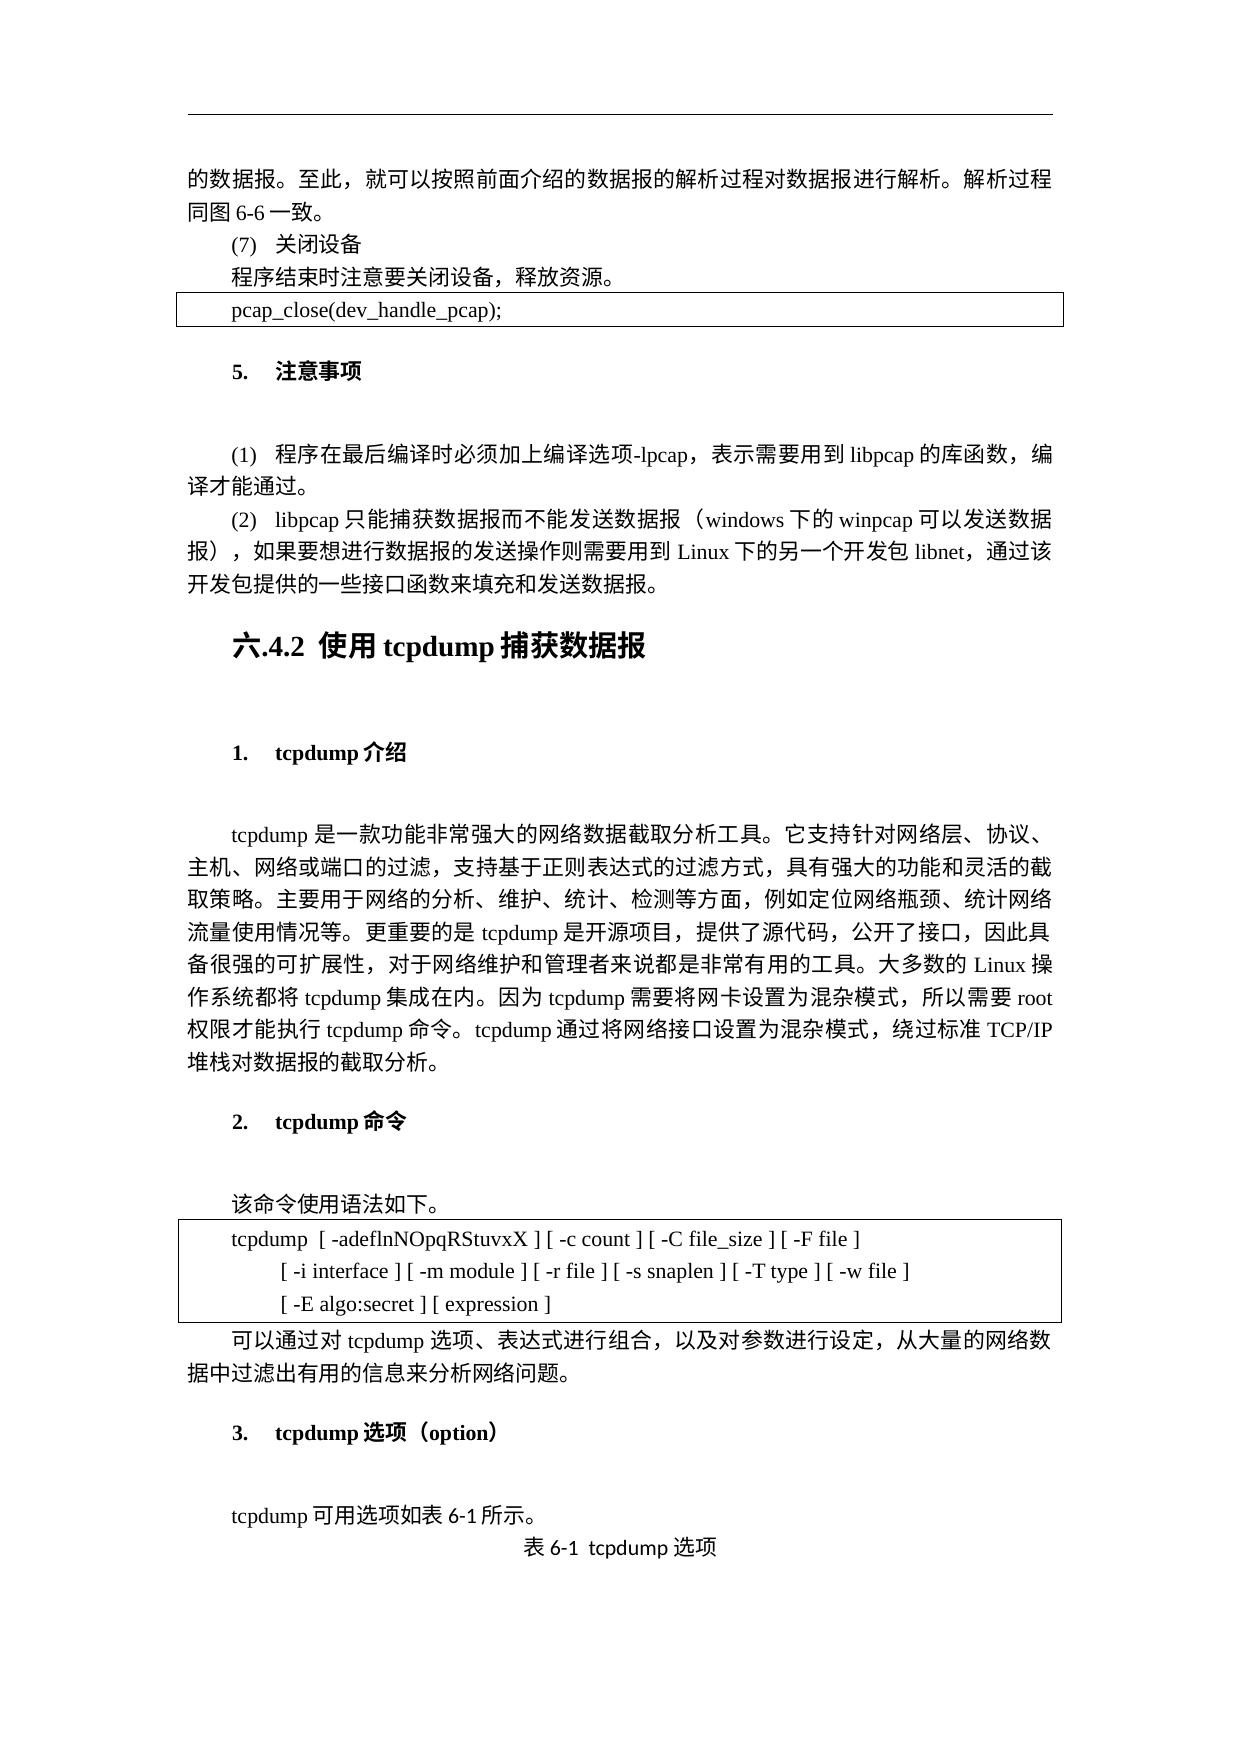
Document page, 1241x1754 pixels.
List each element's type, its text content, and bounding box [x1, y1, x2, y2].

text tcpdump可用选项如表6-1所示。 [187, 1497, 1053, 1530]
text 可以通过对 tcpdump 选项、表达式进行组合，以及对参数进行设定，从大量的网络数据中过滤出有用的信息来分析网络问题。 [187, 1323, 1053, 1388]
list libpcap只能捕获数据报而不能发送数据报（windows下的winpcap可以发送数据报），如果要想进行数据报的发送操作则需要用到Linux下的另一个开发包libnet，通过该开发包提供的一些接口函数来填充和发送数据报。 [187, 501, 1053, 599]
subtitle tcpdump命令 [187, 1104, 1053, 1136]
text tcpdump 是一款功能非常强大的网络数据截取分析工具。它支持针对网络层、协议、主机、网络或端口的过滤，支持基于正则表达式的过滤方式，具有强大的功能和灵活的截取策略。主要用于网络的分析、维护、统计、检测等方面，例如定位网络瓶颈、统计网络流量使用情况等。更重要的是tcpdump是开源项目，提供了源代码，公开了接口，因此具备很强的可扩展性，对于网络维护和管理者来说都是非常有用的工具。大多数的Linux操作系统都将tcpdump集成在内。因为tcpdump需要将网卡设置为混杂模式，所以需要root权限才能执行tcpdump命令。tcpdump通过将网络接口设置为混杂模式，绕过标准TCP/IP堆栈对数据报的截取分析。 [187, 817, 1053, 1077]
list 关闭设备 [187, 227, 1053, 259]
subtitle 注意事项 [187, 354, 1053, 386]
table_header pcap_close(dev_handle_pcap); [177, 293, 1063, 326]
text 程序结束时注意要关闭设备，释放资源。 [187, 259, 1053, 292]
subtitle tcpdump介绍 [187, 734, 1053, 767]
text [ -i interface ] [ -m module ] [ -r file ] [ -s snaplen ] [ -T type ] [ -w file ] [187, 1254, 1053, 1284]
subtitle 表6-1 tcpdump 选项 [187, 1530, 1053, 1562]
text tcpdump [ -adeflnNOpqRStuvxX ] [ -c count ] [ -C file_size ] [ -F file ] [179, 1220, 1061, 1254]
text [187, 162, 1053, 227]
subtitle 使用tcpdump捕获数据报 [187, 611, 1053, 676]
text [ -E algo:secret ] [ expression ] [179, 1284, 1061, 1322]
text 该命令使用语法如下。 [187, 1186, 1053, 1219]
subtitle tcpdump选项（option） [187, 1415, 1053, 1447]
list 程序在最后编译时必须加上编译选项-lpcap，表示需要用到libpcap的库函数，编译才能通过。 [187, 436, 1053, 501]
